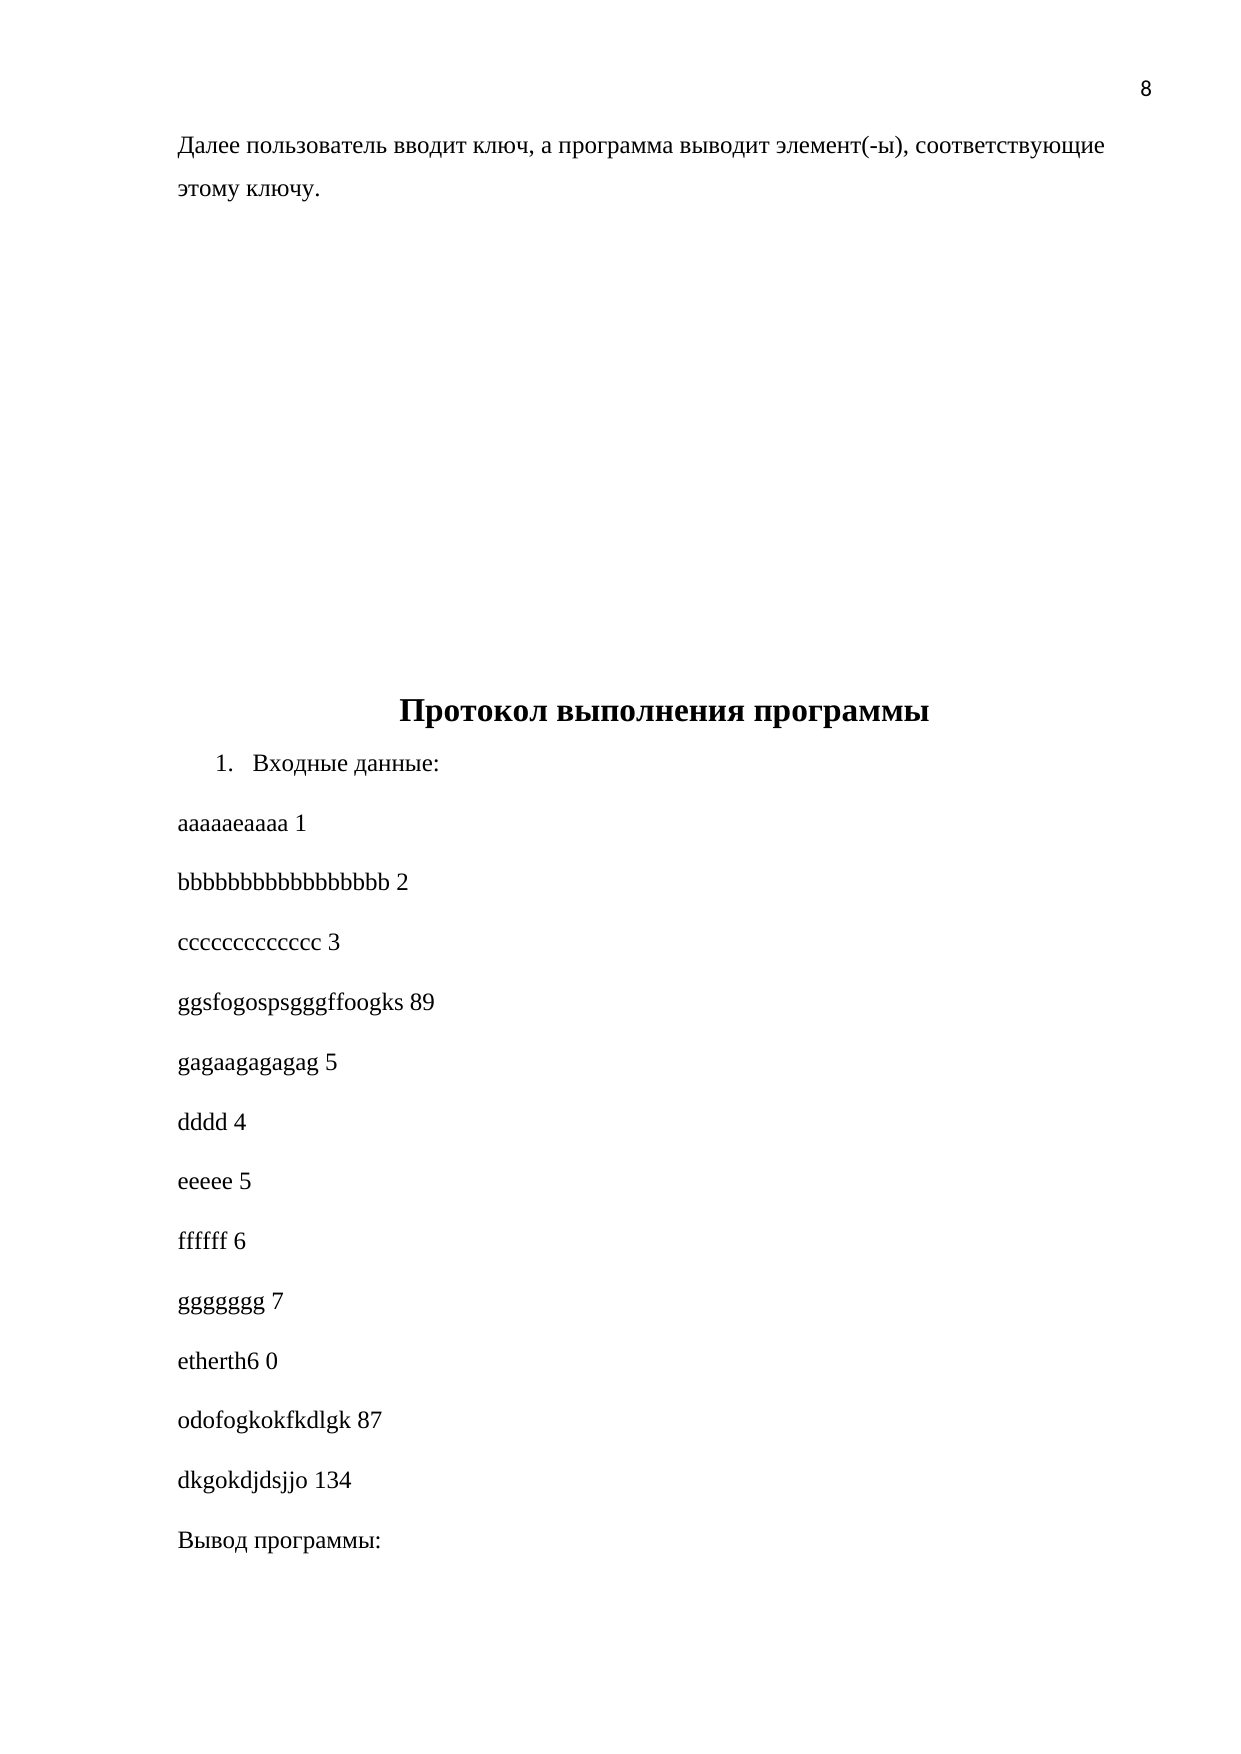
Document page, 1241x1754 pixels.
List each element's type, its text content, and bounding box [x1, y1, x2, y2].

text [177, 130, 1152, 202]
text ggsfogospsgggffoogks 89 [177, 987, 1152, 1016]
text aaaaaeaaaa 1 [177, 808, 1152, 836]
text bbbbbbbbbbbbbbbbb 2 [177, 867, 1152, 896]
text dddd 4 [177, 1107, 1152, 1135]
text eeeee 5 [177, 1166, 1152, 1195]
text etherth6 0 [177, 1346, 1152, 1374]
text dkgokdjdsjjo 134 [177, 1465, 1152, 1494]
text Вывод программы: [177, 1525, 1152, 1554]
text Протокол выполнения программы [177, 690, 1152, 729]
text ccccccccccccc 3 [177, 927, 1152, 956]
text gagaagagagag 5 [177, 1047, 1152, 1076]
text ggggggg 7 [177, 1286, 1152, 1315]
list Входные данные: [215, 748, 1152, 777]
text ffffff 6 [177, 1226, 1152, 1255]
text odofogkokfkdlgk 87 [177, 1406, 1152, 1434]
